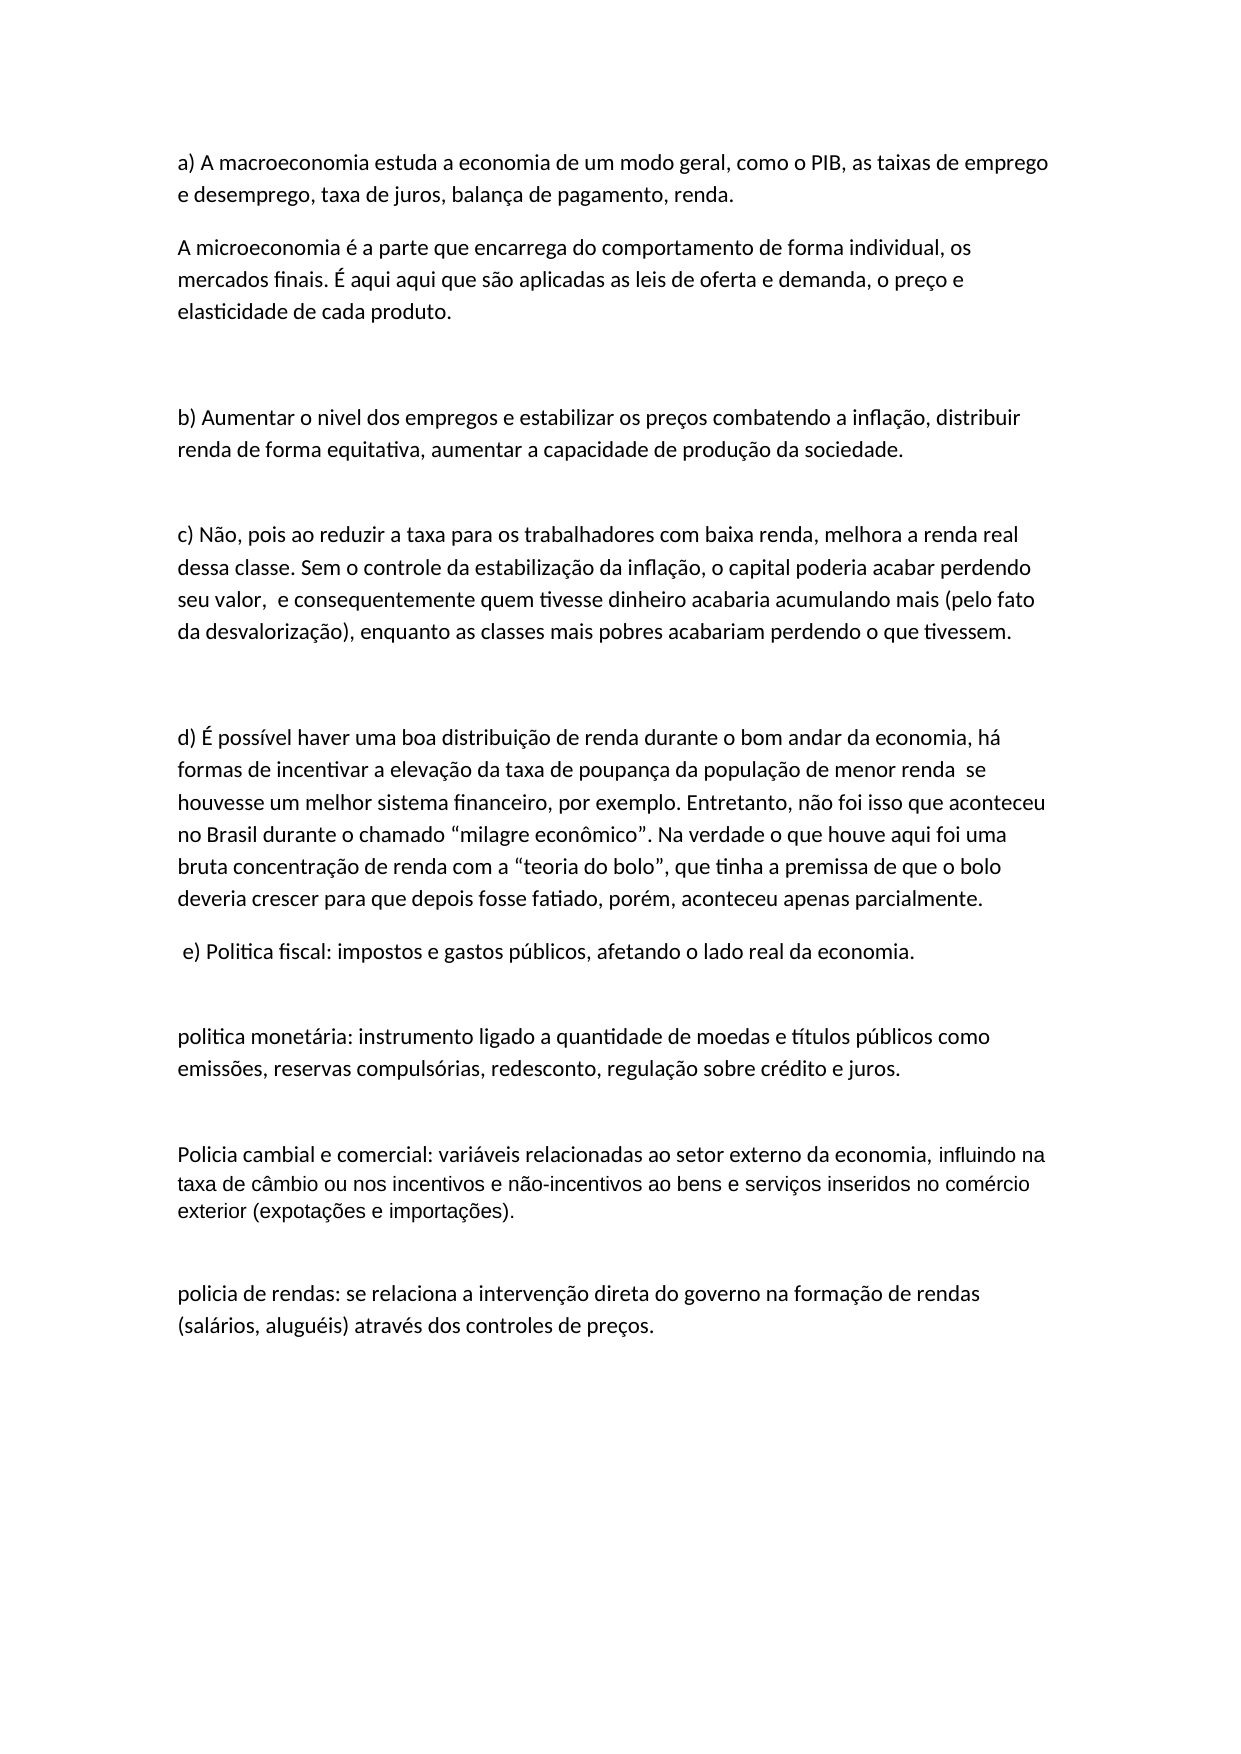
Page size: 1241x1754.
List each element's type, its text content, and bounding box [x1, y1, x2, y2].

text A microeconomia é a parte que encarrega do comportamento de forma individual, os mercados finais. É aqui aqui que são aplicadas as leis de oferta e demanda, o preço e elasticidade de cada produto. [177, 233, 1063, 325]
text Policia cambial e comercial: variáveis relacionadas ao setor externo da economia, influindo na taxa de câmbio ou nos incentivos e não-incentivos ao bens e serviços inseridos no comércio exterior (expotações e importações). [177, 1108, 1063, 1223]
text d) É possível haver uma boa distribuição de renda durante o bom andar da economia, há formas de incentivar a elevação da taxa de poupança da população de menor renda se houvesse um melhor sistema financeiro, por exemplo. Entretanto, não foi isso que aconteceu no Brasil durante o chamado “milagre econômico”. Na verdade o que houve aqui foi uma bruta concentração de renda com a “teoria do bolo”, que tinha a premissa de que o bolo deveria crescer para que depois fosse fatiado, porém, aconteceu apenas parcialmente. [177, 723, 1063, 912]
text c) Não, pois ao reduzir a taxa para os trabalhadores com baixa renda, melhora a renda real dessa classe. Sem o controle da estabilização da inflação, o capital poderia acabar perdendo seu valor, e consequentemente quem tivesse dinheiro acabaria acumulando mais (pelo fato da desvalorização), enquanto as classes mais pobres acabariam perdendo o que tivessem. [177, 521, 1063, 645]
text politica monetária: instrumento ligado a quantidade de moedas e títulos públicos como emissões, reservas compulsórias, redesconto, regulação sobre crédito e juros. [177, 990, 1063, 1083]
text e) Politica fiscal: impostos e gastos públicos, afetando o lado real da economia. [177, 937, 1063, 965]
text a) A macroeconomia estuda a economia de um modo geral, como o PIB, as taixas de emprego e desemprego, taxa de juros, balança de pagamento, renda. [177, 148, 1063, 208]
text b) Aumentar o nivel dos empregos e estabilizar os preços combatendo a inflação, distribuir renda de forma equitativa, aumentar a capacidade de produção da sociedade. [177, 403, 1063, 496]
text policia de rendas: se relaciona a intervenção direta do governo na formação de rendas (salários, aluguéis) através dos controles de preços. [177, 1247, 1063, 1372]
